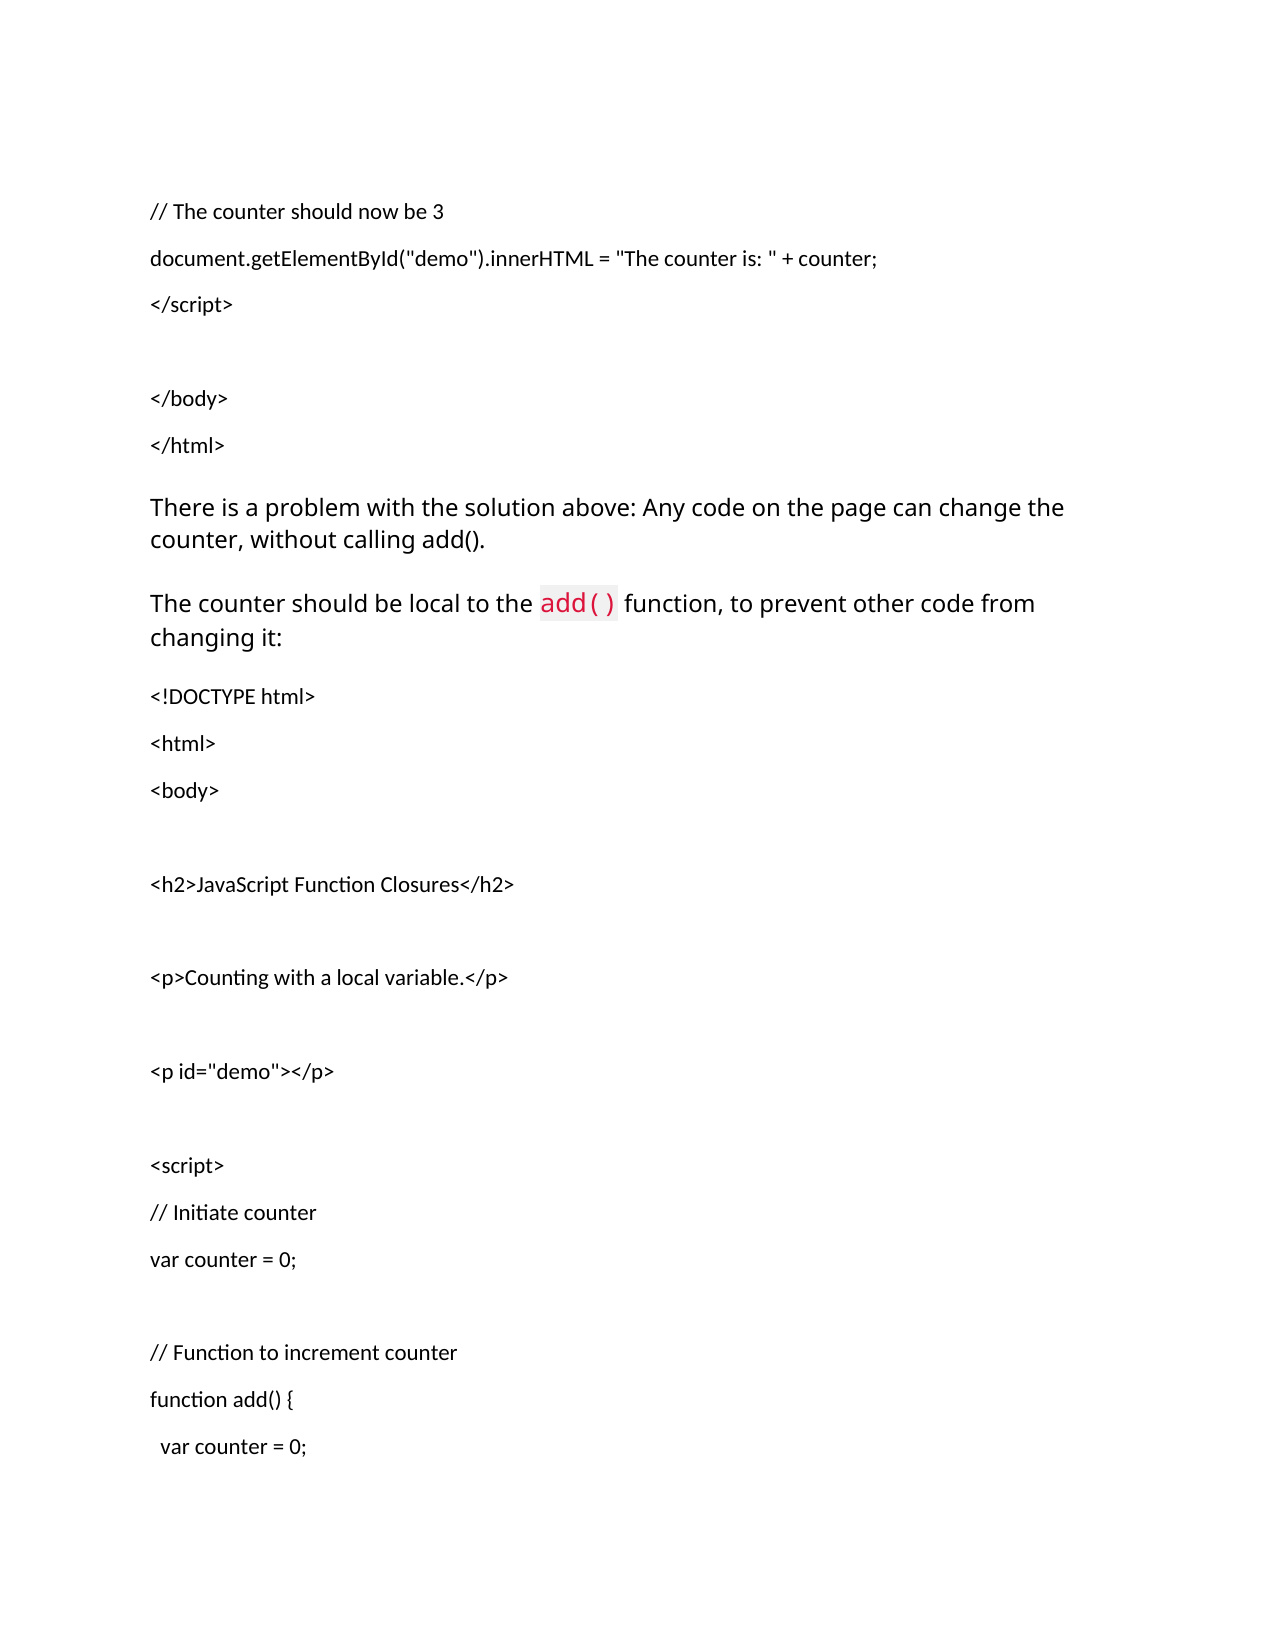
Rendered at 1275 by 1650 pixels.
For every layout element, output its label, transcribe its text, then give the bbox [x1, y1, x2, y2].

text <p>Counting with a local variable.</p> [150, 963, 1125, 992]
text var counter = 0; [150, 1245, 1125, 1273]
text The counter should be local to the add() function, to prevent other code from changing it: [150, 585, 1125, 653]
text </script> [150, 291, 1125, 319]
text <h2>JavaScript Function Closures</h2> [150, 870, 1125, 898]
text document.getElementById("demo").innerHTML = "The counter is: " + counter; [150, 244, 1125, 272]
text // The counter should now be 3 [150, 197, 1125, 225]
text function add() { [150, 1385, 1125, 1413]
text <body> [150, 776, 1125, 804]
text var counter = 0; [150, 1432, 1125, 1460]
text There is a problem with the solution above: Any code on the page can change the counter, without calling add(). [150, 491, 1125, 556]
text <html> [150, 729, 1125, 757]
text </html> [150, 431, 1125, 459]
text <script> [150, 1151, 1125, 1179]
text // Initiate counter [150, 1198, 1125, 1226]
text <!DOCTYPE html> [150, 682, 1125, 710]
text </body> [150, 384, 1125, 412]
text // Function to increment counter [150, 1338, 1125, 1367]
text <p id="demo"></p> [150, 1057, 1125, 1085]
